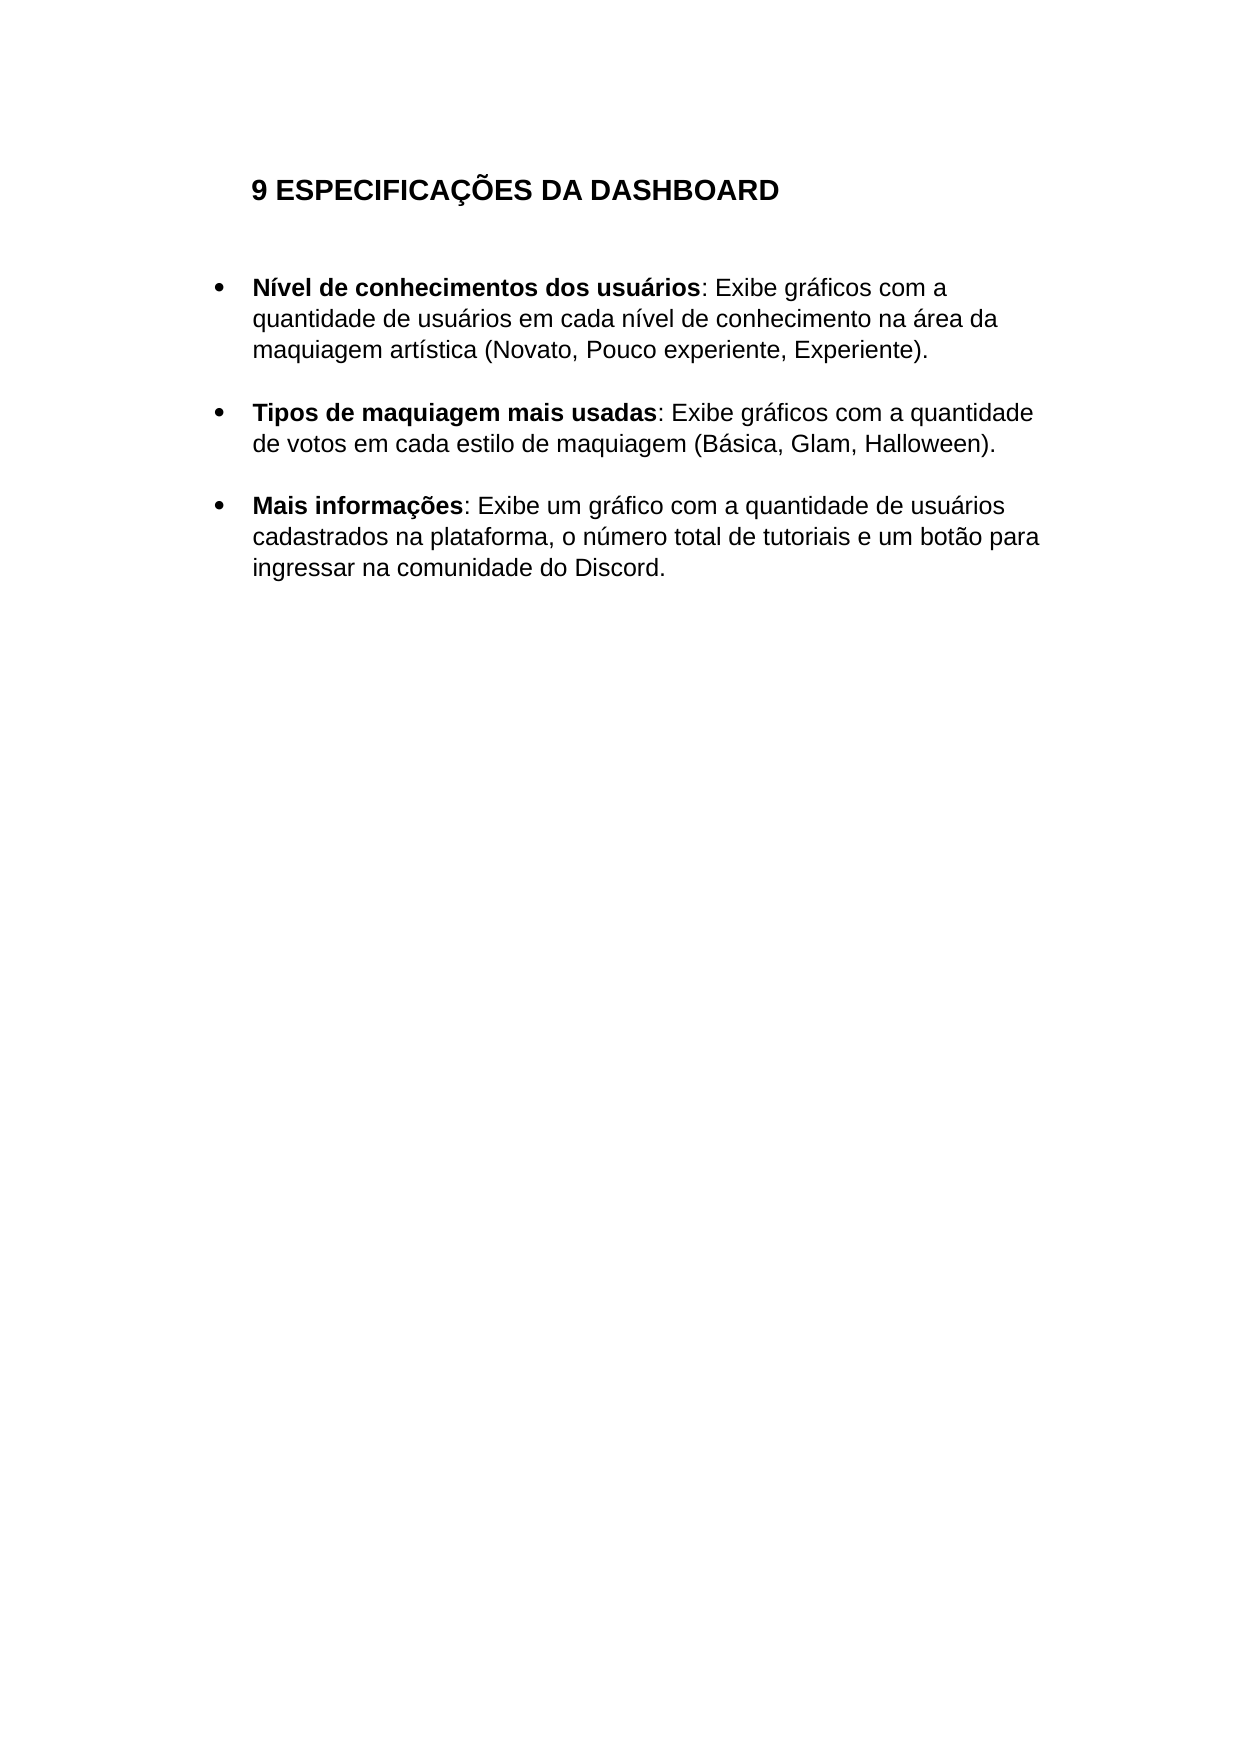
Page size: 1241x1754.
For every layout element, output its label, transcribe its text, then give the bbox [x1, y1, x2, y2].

list Tipos de maquiagem mais usadas: Exibe gráficos com a quantidade de votos em cada estilo de maquiagem (Básica, Glam, Halloween). [215, 398, 1063, 457]
list Nível de conhecimentos dos usuários: Exibe gráficos com a quantidade de usuários em cada nível de conhecimento na área da maquiagem artística (Novato, Pouco experiente, Experiente). [215, 273, 1063, 364]
list Mais informações: Exibe um gráfico com a quantidade de usuários cadastrados na plataforma, o número total de tutoriais e um botão para ingressar na comunidade do Discord. [215, 491, 1063, 582]
subtitle 9 ESPECIFICAÇÕES DA DASHBOARD [177, 173, 1063, 206]
